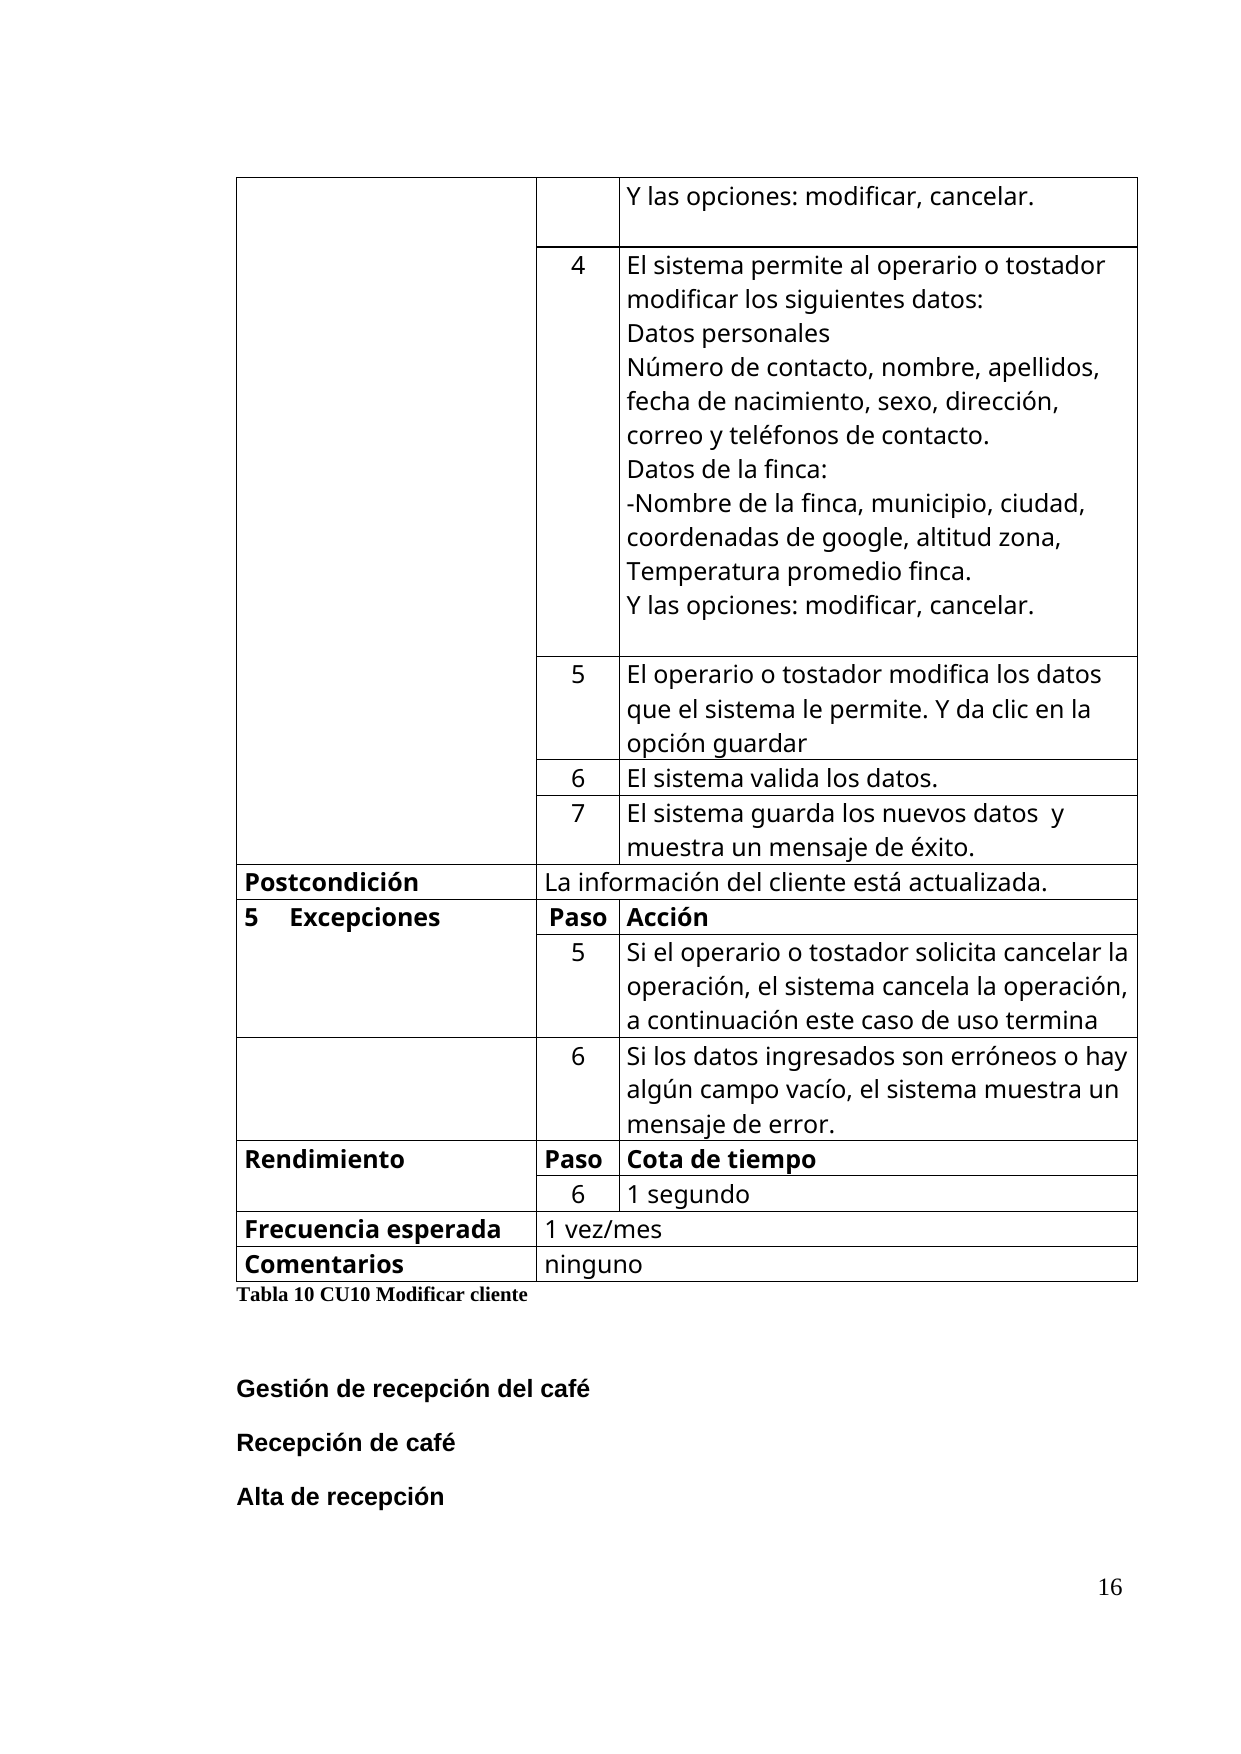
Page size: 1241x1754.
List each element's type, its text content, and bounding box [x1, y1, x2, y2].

table_cell Rendimiento [237, 1141, 536, 1211]
text Alta de recepción [236, 1481, 1122, 1510]
table_cell Comentarios [237, 1247, 536, 1281]
table_cell Si los datos ingresados son erróneos o hay algún campo vacío, el sistema muestra un mensaje de error. [620, 1038, 1137, 1140]
table_cell 5 [537, 657, 619, 759]
text Gestión de recepción del café [236, 1374, 1122, 1403]
table_cell 1 vez/mes [537, 1212, 1137, 1246]
table_cell Paso [537, 1141, 619, 1175]
table_cell El sistema guarda los nuevos datos y muestra un mensaje de éxito. [620, 796, 1137, 864]
table_cell El operario o tostador modifica los datos que el sistema le permite. Y da clic en la opción guardar [620, 657, 1137, 759]
table_cell Frecuencia esperada [237, 1212, 536, 1246]
table_cell Paso [537, 900, 619, 934]
table_cell Si el operario o tostador solicita cancelar la operación, el sistema cancela la operación, a continuación este caso de uso termina [620, 935, 1137, 1037]
table_cell 6 [537, 1038, 619, 1140]
table_cell 4 [537, 248, 619, 656]
table_cell ninguno [537, 1247, 1137, 1281]
table_cell [237, 1038, 536, 1140]
table_cell La información del cliente está actualizada. [537, 865, 1137, 899]
table_cell 3 [537, 178, 619, 246]
table_cell 7 [537, 796, 619, 864]
table_cell 5 [537, 935, 619, 1037]
text Tabla 10 CU10 Modificar cliente [236, 1282, 1122, 1306]
table_cell Cota de tiempo [620, 1141, 1137, 1175]
table_cell Postcondición [237, 865, 536, 899]
text Recepción de café [236, 1428, 1122, 1456]
table_cell El sistema valida los datos. [620, 760, 1137, 794]
table_cell 1 segundo [620, 1176, 1137, 1211]
table_cell 6 [537, 760, 619, 794]
table_cell 6 [537, 1176, 619, 1211]
table_cell Excepciones [237, 900, 536, 1037]
table_cell Acción [620, 900, 1137, 934]
